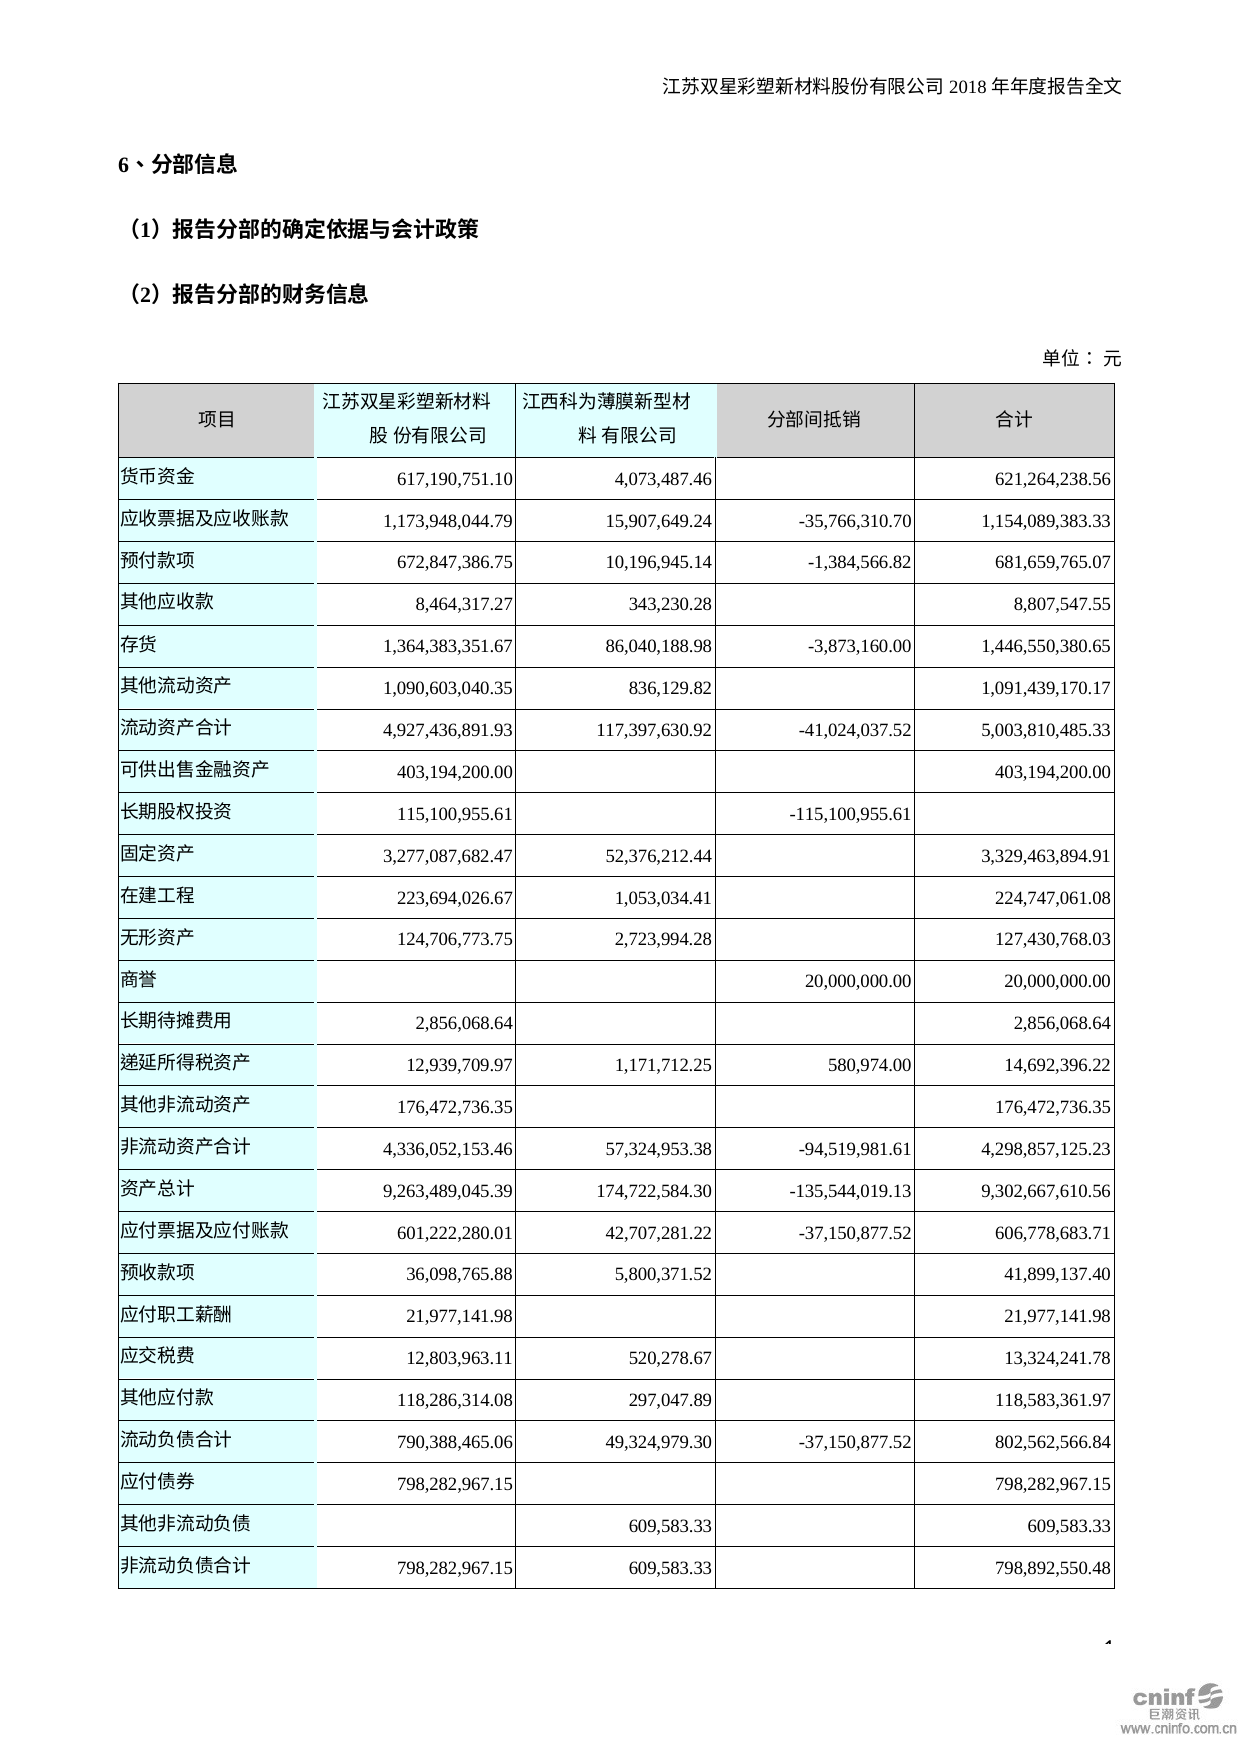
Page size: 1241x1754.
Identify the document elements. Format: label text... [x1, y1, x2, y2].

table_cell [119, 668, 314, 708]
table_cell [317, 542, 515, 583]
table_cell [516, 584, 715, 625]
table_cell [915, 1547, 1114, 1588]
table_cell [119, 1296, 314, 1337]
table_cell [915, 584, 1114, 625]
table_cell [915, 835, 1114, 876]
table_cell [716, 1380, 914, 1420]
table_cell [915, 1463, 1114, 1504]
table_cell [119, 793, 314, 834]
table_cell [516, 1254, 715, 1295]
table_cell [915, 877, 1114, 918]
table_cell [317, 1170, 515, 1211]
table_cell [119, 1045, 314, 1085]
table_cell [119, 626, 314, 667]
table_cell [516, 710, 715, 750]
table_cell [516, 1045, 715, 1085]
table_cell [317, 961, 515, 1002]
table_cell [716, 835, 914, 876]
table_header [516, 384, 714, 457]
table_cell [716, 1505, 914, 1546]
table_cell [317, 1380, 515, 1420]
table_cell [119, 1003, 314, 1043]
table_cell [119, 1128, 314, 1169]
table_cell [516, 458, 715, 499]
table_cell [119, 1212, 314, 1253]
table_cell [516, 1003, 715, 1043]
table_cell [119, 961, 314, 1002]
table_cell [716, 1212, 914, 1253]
text 单位： 元 [102, 346, 1122, 371]
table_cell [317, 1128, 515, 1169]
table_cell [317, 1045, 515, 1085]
subtitle 6、分部信息 [118, 149, 1240, 179]
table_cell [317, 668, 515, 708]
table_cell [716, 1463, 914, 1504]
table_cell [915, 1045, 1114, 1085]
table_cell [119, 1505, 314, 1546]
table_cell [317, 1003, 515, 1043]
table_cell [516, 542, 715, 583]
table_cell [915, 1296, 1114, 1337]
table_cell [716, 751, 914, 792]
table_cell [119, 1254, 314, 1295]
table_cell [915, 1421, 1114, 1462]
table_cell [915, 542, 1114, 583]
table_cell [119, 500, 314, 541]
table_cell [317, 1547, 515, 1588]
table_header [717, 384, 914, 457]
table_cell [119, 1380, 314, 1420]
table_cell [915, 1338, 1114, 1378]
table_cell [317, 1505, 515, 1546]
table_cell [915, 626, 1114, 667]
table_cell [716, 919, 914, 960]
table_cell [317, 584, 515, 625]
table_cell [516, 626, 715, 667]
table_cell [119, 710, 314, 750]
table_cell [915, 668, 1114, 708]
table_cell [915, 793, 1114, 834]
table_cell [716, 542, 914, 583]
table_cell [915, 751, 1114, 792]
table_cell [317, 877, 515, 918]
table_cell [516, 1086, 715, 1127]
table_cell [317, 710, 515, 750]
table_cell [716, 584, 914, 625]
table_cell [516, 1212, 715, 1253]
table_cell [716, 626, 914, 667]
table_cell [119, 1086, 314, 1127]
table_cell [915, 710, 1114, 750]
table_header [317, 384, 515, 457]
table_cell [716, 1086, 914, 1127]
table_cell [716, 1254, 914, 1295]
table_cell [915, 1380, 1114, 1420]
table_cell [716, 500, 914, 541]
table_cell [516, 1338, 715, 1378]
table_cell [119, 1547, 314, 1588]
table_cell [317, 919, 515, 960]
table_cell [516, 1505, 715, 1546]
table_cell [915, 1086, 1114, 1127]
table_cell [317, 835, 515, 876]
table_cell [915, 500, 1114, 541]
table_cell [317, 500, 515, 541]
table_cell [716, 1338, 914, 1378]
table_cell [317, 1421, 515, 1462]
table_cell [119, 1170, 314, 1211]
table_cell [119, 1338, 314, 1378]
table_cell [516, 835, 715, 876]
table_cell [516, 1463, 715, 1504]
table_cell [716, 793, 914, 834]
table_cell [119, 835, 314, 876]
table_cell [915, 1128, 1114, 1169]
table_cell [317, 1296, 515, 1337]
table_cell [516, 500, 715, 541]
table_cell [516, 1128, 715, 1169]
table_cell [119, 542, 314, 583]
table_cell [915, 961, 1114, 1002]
subtitle （2）报告分部的财务信息 [118, 279, 1240, 308]
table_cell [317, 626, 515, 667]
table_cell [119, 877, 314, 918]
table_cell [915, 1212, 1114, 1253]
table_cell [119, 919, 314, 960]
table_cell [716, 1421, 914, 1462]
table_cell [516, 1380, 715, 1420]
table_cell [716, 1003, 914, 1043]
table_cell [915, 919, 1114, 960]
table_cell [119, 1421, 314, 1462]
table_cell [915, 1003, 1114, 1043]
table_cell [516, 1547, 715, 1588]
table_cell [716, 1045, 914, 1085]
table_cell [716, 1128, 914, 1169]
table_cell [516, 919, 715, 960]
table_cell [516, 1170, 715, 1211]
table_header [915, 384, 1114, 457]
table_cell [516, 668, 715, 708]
picture [1115, 1680, 1240, 1737]
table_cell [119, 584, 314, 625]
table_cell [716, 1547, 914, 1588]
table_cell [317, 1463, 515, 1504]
subtitle （1）报告分部的确定依据与会计政策 [118, 214, 1240, 244]
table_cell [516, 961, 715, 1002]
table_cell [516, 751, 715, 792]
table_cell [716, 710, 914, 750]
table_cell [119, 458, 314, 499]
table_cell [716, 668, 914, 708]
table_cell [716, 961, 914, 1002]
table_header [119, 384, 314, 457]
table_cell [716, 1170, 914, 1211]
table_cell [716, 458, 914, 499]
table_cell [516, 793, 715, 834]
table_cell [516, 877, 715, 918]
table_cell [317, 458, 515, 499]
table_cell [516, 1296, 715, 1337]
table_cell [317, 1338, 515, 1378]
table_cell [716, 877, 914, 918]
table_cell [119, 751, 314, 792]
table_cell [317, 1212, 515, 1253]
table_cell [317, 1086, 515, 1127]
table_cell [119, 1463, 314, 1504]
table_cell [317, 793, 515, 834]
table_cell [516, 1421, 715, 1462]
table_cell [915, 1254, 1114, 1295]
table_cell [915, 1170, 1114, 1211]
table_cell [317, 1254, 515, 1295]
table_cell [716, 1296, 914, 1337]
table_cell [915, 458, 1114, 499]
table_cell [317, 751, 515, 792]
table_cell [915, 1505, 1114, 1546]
